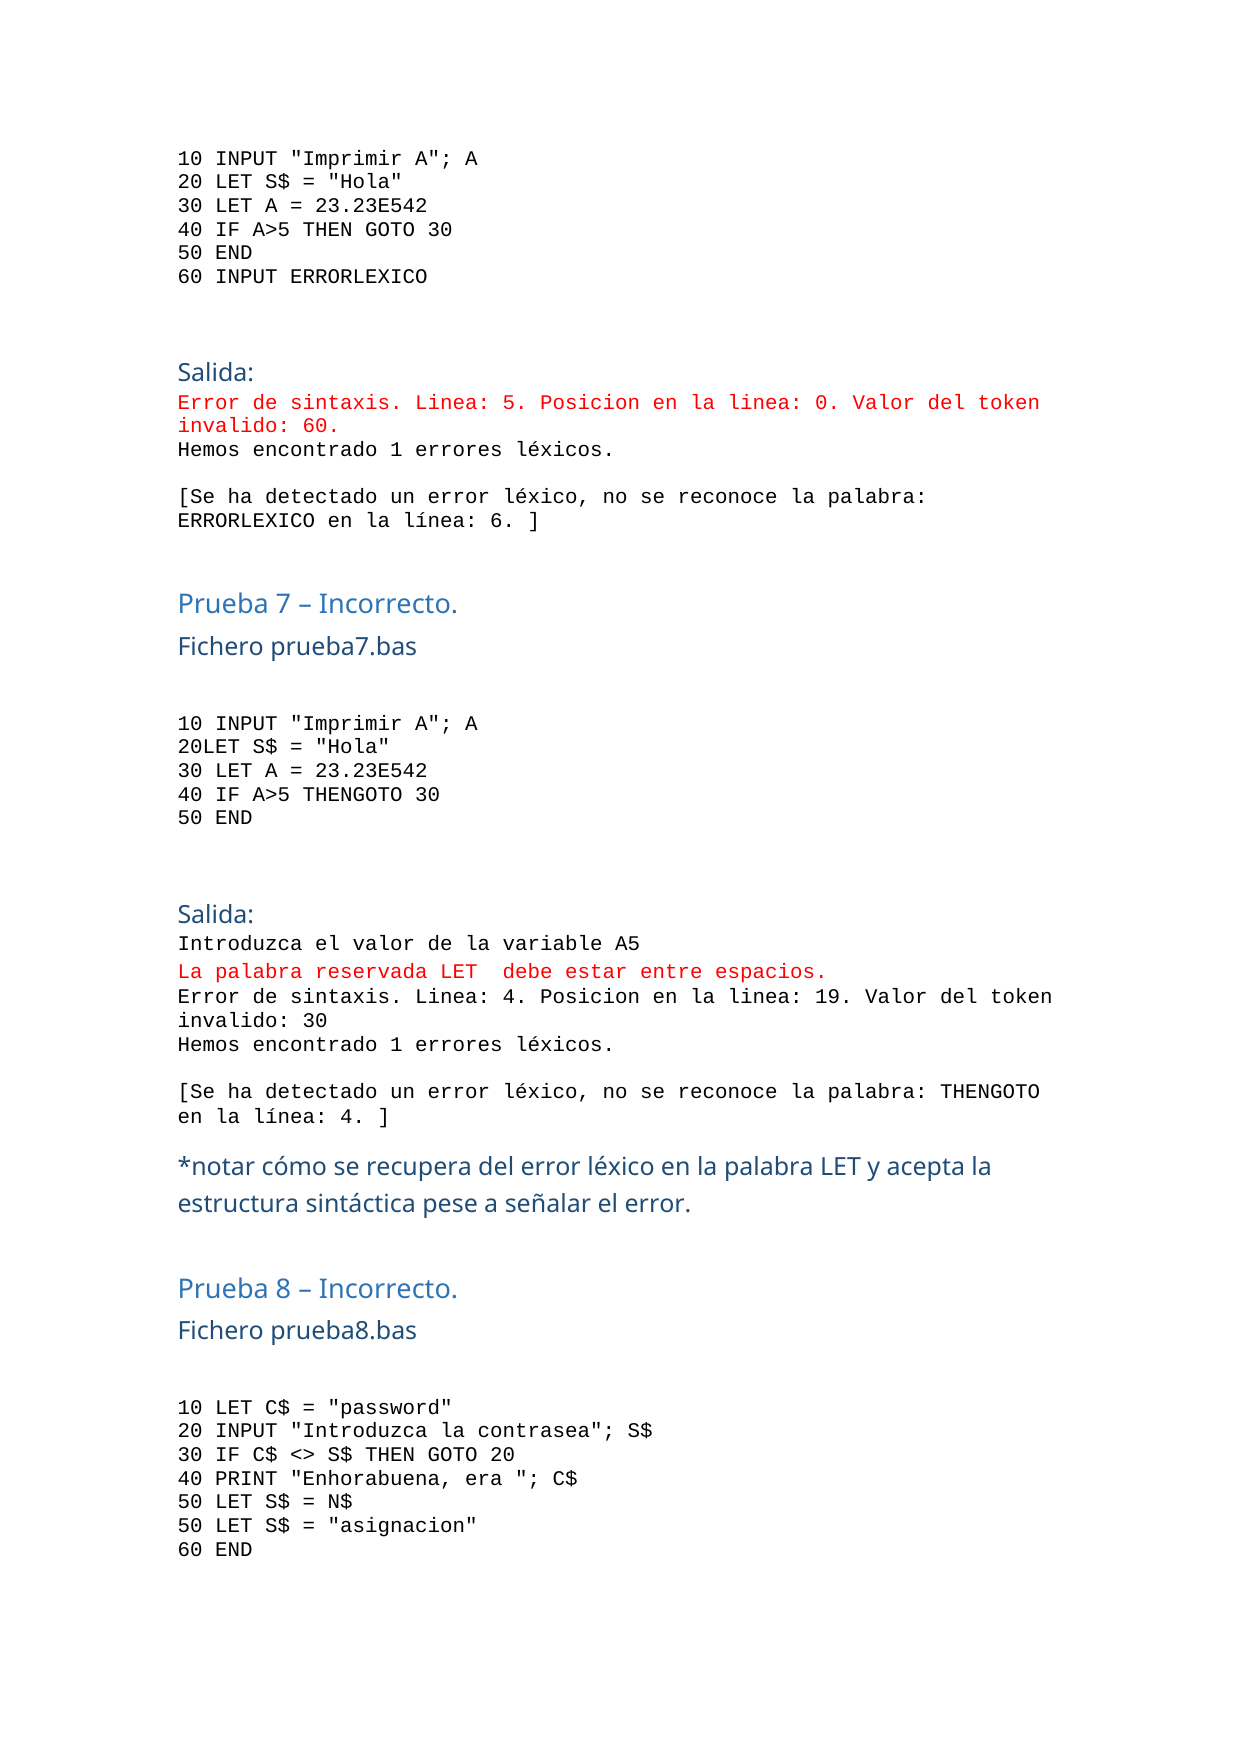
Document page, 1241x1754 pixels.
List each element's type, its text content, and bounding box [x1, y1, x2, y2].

subtitle Salida: [177, 355, 1063, 389]
text [Se ha detectado un error léxico, no se reconoce la palabra: THENGOTO en la línea: 4. ] [177, 1081, 1063, 1130]
text 10 INPUT "Imprimir A"; A [177, 148, 1063, 171]
text 30 IF C$ <> S$ THEN GOTO 20 [177, 1444, 1063, 1468]
text Hemos encontrado 1 errores léxicos. [177, 439, 1063, 463]
subtitle Fichero prueba7.bas [177, 629, 1063, 663]
text 60 END [177, 1538, 1063, 1562]
text 20LET S$ = "Hola" [177, 736, 1063, 760]
text 40 PRINT "Enhorabuena, era "; C$ [177, 1468, 1063, 1491]
text 50 END [177, 807, 1063, 831]
text 40 IF A>5 THENGOTO 30 [177, 783, 1063, 807]
text Error de sintaxis. Linea: 5. Posicion en la linea: 0. Valor del token invalido: 60. [177, 392, 1063, 439]
text 30 LET A = 23.23E542 [177, 760, 1063, 783]
text 50 LET S$ = N$ [177, 1491, 1063, 1515]
subtitle *notar cómo se recupera del error léxico en la palabra LET y acepta la estructura sintáctica pese a señalar el error. [177, 1149, 1063, 1219]
text 10 LET C$ = "password" [177, 1397, 1063, 1420]
text Hemos encontrado 1 errores léxicos. [177, 1034, 1063, 1057]
text 50 END [177, 242, 1063, 266]
subtitle Prueba 7 – Incorrecto. [177, 585, 1063, 622]
text Error de sintaxis. Linea: 4. Posicion en la linea: 19. Valor del token invalido: 30 [177, 986, 1063, 1034]
text 20 INPUT "Introduzca la contrasea"; S$ [177, 1420, 1063, 1444]
text 20 LET S$ = "Hola" [177, 171, 1063, 195]
subtitle La palabra reservada LET debe estar entre espacios. [177, 961, 1063, 984]
text [Se ha detectado un error léxico, no se reconoce la palabra: ERRORLEXICO en la línea: 6. ] [177, 486, 1063, 533]
text 40 IF A>5 THEN GOTO 30 [177, 218, 1063, 242]
subtitle Salida: [177, 896, 1063, 930]
subtitle Prueba 8 – Incorrecto. [177, 1269, 1063, 1306]
text 60 INPUT ERRORLEXICO [177, 266, 1063, 289]
text Introduzca el valor de la variable A5 [177, 933, 1063, 957]
text 30 LET A = 23.23E542 [177, 195, 1063, 218]
text 50 LET S$ = "asignacion" [177, 1515, 1063, 1538]
text 10 INPUT "Imprimir A"; A [177, 713, 1063, 736]
subtitle Fichero prueba8.bas [177, 1313, 1063, 1347]
